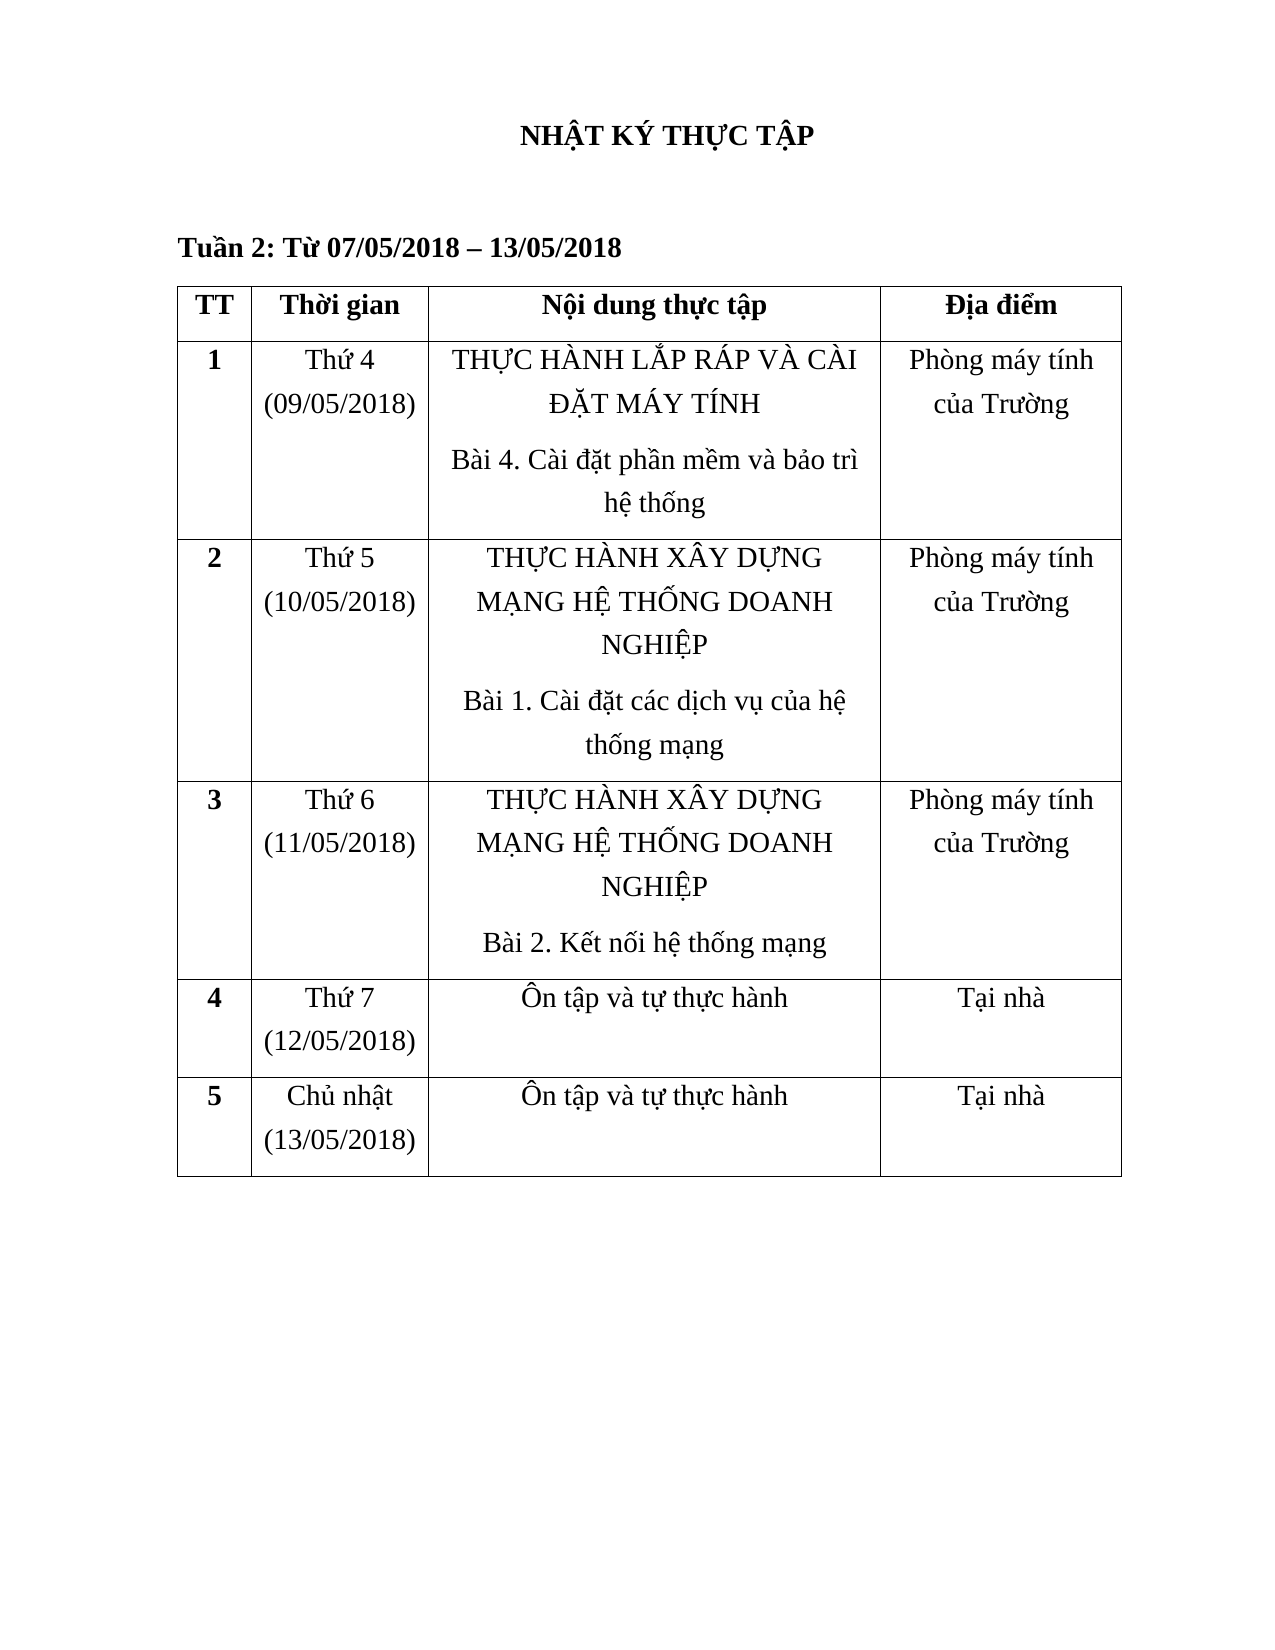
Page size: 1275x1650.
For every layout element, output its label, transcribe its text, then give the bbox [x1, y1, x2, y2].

table_cell Thứ 6 (11/05/2018) [252, 782, 428, 979]
table_cell THỰC HÀNH XÂY DỰNG MẠNG HỆ THỐNG DOANH NGHIỆP Bài 2. Kết nối hệ thống mạng [429, 782, 880, 979]
table_cell 1 [178, 342, 251, 539]
table_cell Thứ 5 (10/05/2018) [252, 540, 428, 781]
table_cell 3 [178, 782, 251, 979]
table_header Địa điểm [881, 287, 1121, 341]
table_cell Tại nhà [881, 1078, 1121, 1176]
table_cell THỰC HÀNH LẮP RÁP VÀ CÀI ĐẶT MÁY TÍNH Bài 4. Cài đặt phần mềm và bảo trì hệ thống [429, 342, 880, 539]
table_cell Chủ nhật (13/05/2018) [252, 1078, 428, 1176]
table_cell Tại nhà [881, 980, 1121, 1077]
table_header Thời gian [252, 287, 428, 341]
table_cell Ôn tập và tự thực hành [429, 980, 880, 1077]
table_header Nội dung thực tập [429, 287, 880, 341]
table_cell Thứ 4 (09/05/2018) [252, 342, 428, 539]
table_cell 2 [178, 540, 251, 781]
table_cell Phòng máy tính của Trường [881, 782, 1121, 979]
table_header TT [178, 287, 251, 341]
table_cell THỰC HÀNH XÂY DỰNG MẠNG HỆ THỐNG DOANH NGHIỆP Bài 1. Cài đặt các dịch vụ của hệ thống mạng [429, 540, 880, 781]
table_cell Phòng máy tính của Trường [881, 540, 1121, 781]
table_cell 4 [178, 980, 251, 1077]
text Tuần 2: Từ 07/05/2018 – 13/05/2018 [177, 230, 1157, 264]
table_cell Phòng máy tính của Trường [881, 342, 1121, 539]
table_cell 5 [178, 1078, 251, 1176]
table_cell Ôn tập và tự thực hành [429, 1078, 880, 1176]
text NHẬT KÝ THỰC TẬP [177, 118, 1157, 152]
table_cell Thứ 7 (12/05/2018) [252, 980, 428, 1077]
